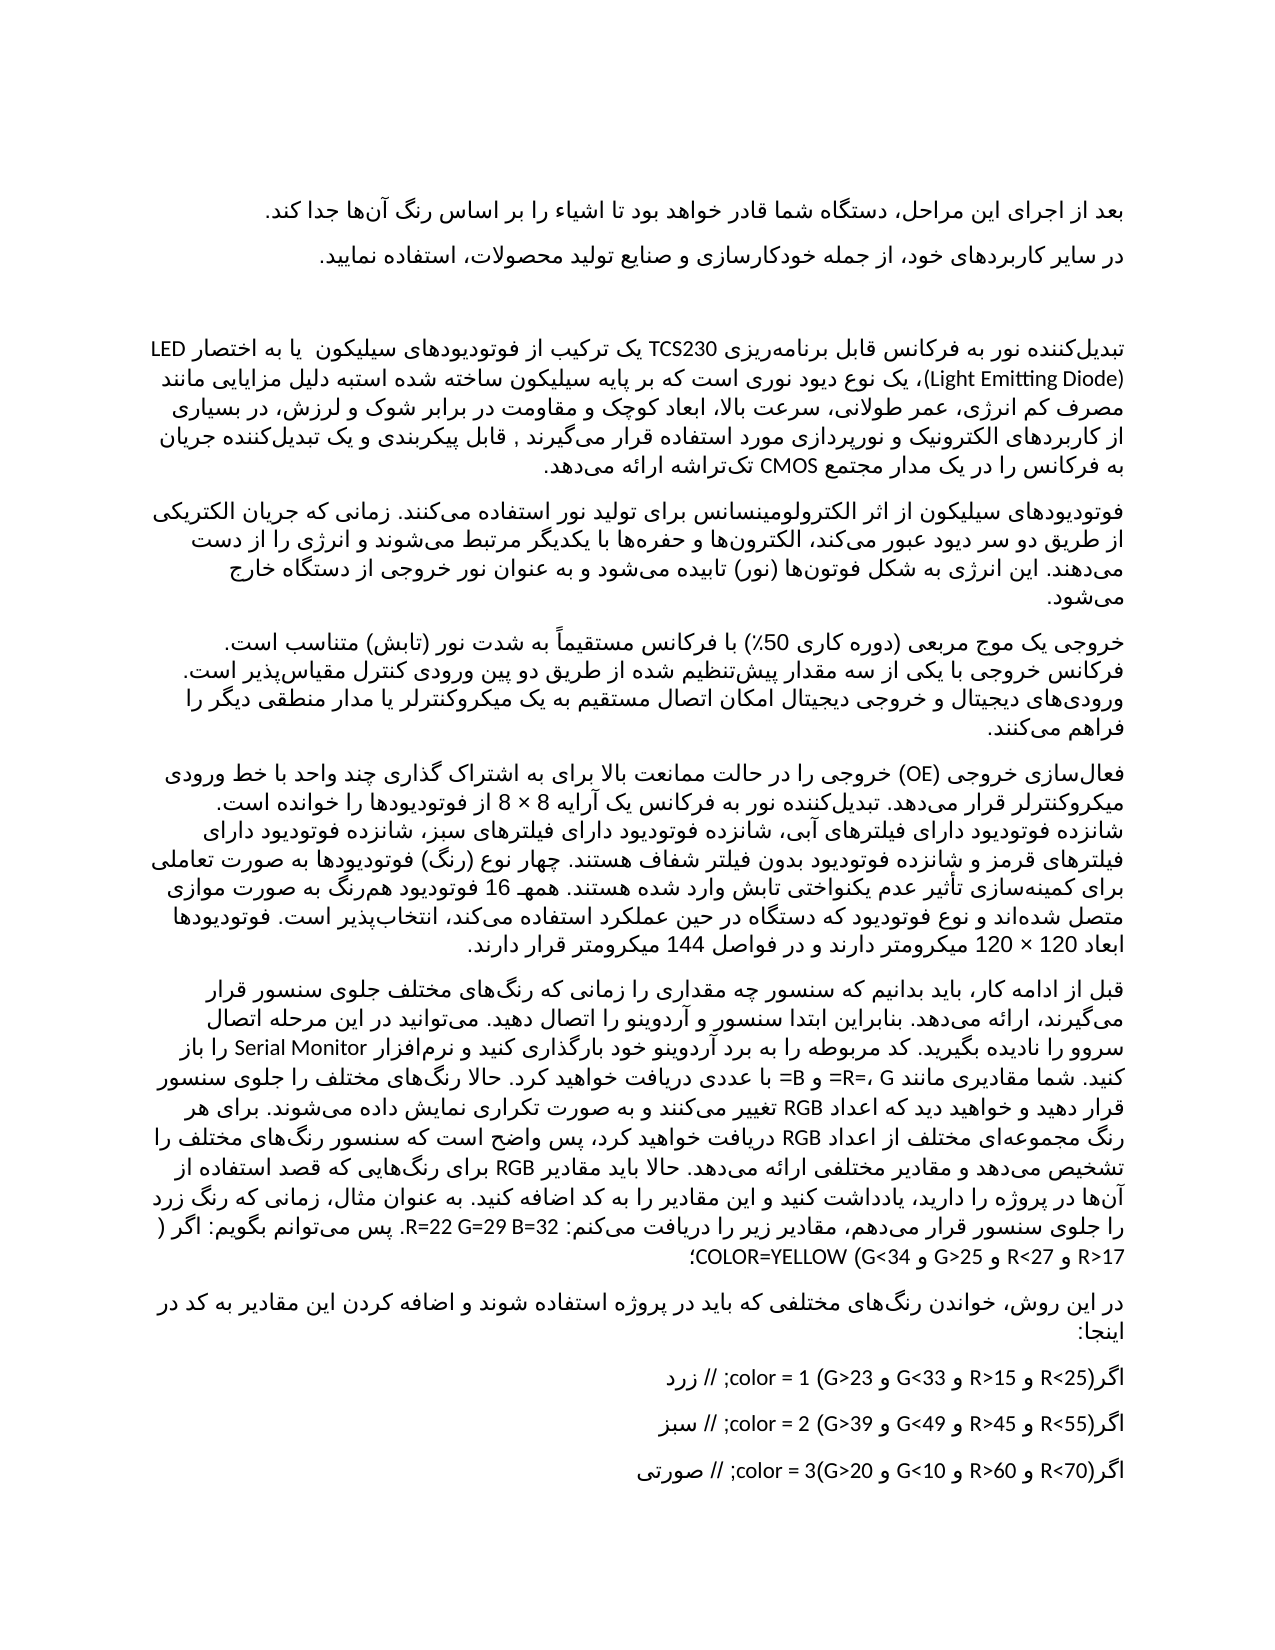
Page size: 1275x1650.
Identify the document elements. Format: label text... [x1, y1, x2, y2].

text بعد از اجرای این مراحل، دستگاه شما قادر خواهد بود تا اشیاء را بر اساس رنگ آن‌ها جدا کند. [150, 197, 1125, 223]
text خروجی یک موج مربعی (دوره کاری 50٪) با فرکانس مستقیماً به شدت نور (تابش) متناسب است. فرکانس خروجی با یکی از سه مقدار پیش‌تنظیم شده از طریق دو پین ورودی کنترل مقیاس‌پذیر است. ورودی‌های دیجیتال و خروجی دیجیتال امکان اتصال مستقیم به یک میکروکنترلر یا مدار منطقی دیگر را فراهم می‌کنند. [150, 628, 1125, 740]
text اگر(R<55 و R>45 و G<49 و G>39) color = 2; // سبز [150, 1409, 1125, 1438]
text در سایر کاربردهای خود، از جمله خودکارسازی و صنایع تولید محصولات، استفاده نمایید. [150, 242, 1125, 268]
text فعال‌سازی خروجی (OE) خروجی را در حالت ممانعت بالا برای به اشتراک گذاری چند واحد با خط ورودی میکروکنترلر قرار می‌دهد. تبدیل‌کننده نور به فرکانس یک آرایه 8 × 8 از فوتودیودها را خوانده است. شانزده فوتودیود دارای فیلترهای آبی، شانزده فوتودیود دارای فیلترهای سبز، شانزده فوتودیود دارای فیلترهای قرمز و شانزده فوتودیود بدون فیلتر شفاف هستند. چهار نوع (رنگ) فوتودیودها به صورت تعاملی برای کمینه‌سازی تأثیر عدم یکنواختی تابش وارد شده هستند. همهـ 16 فوتودیود هم‌رنگ به صورت موازی متصل شده‌اند و نوع فوتودیود که دستگاه در حین عملکرد استفاده می‌کند، انتخاب‌پذیر است. فوتودیودها ابعاد 120 × 120 میکرومتر دارند و در فواصل 144 میکرومتر قرار دارند. [150, 759, 1125, 957]
text فوتودیودهای سیلیکون از اثر الکترولومینسانس برای تولید نور استفاده می‌کنند. زمانی که جریان الکتریکی از طریق دو سر دیود عبور می‌کند، الکترون‌ها و حفره‌ها با یکدیگر مرتبط می‌شوند و انرژی را از دست می‌دهند. این انرژی به شکل فوتون‌ها (نور) تابیده می‌شود و به عنوان نور خروجی از دستگاه خارج می‌شود. [150, 498, 1125, 610]
text اگر(R<70 و R>60 و G<10 و G>20)color = 3; // صورتی [150, 1456, 1125, 1484]
text تبدیل‌کننده نور به فرکانس قابل برنامه‌ریزی TCS230 یک ترکیب از فوتودیودهای سیلیکون یا به اختصار LED (Light Emitting Diode)، یک نوع دیود نوری است که بر پایه سیلیکون ساخته شده استبه دلیل مزایایی مانند مصرف کم انرژی، عمر طولانی، سرعت بالا، ابعاد کوچک و مقاومت در برابر شوک و لرزش، در بسیاری از کاربردهای الکترونیک و نورپردازی مورد استفاده قرار می‌گیرند , قابل پیکربندی و یک تبدیل‌کننده جریان به فرکانس را در یک مدار مجتمع CMOS تک‌تراشه ارائه می‌دهد. [150, 334, 1125, 479]
text در این روش، خواندن رنگ‌های مختلفی که باید در پروژه استفاده شوند و اضافه کردن این مقادیر به کد در اینجا: [150, 1289, 1125, 1344]
text اگر(R<25 و R>15 و G<33 و G>23) color = 1; // زرد [150, 1363, 1125, 1391]
text قبل از ادامه کار، باید بدانیم که سنسور چه مقداری را زمانی که رنگ‌های مختلف جلوی سنسور قرار می‌گیرند، ارائه می‌دهد. بنابراین ابتدا سنسور و آردوینو را اتصال دهید. می‌توانید در این مرحله اتصال سروو را نادیده بگیرید. کد مربوطه را به برد آردوینو خود بارگذاری کنید و نرم‌افزار Serial Monitor را باز کنید. شما مقادیری مانند R=، G= و B= با عددی دریافت خواهید کرد. حالا رنگ‌های مختلف را جلوی سنسور قرار دهید و خواهید دید که اعداد RGB تغییر می‌کنند و به صورت تکراری نمایش داده می‌شوند. برای هر رنگ مجموعه‌ای مختلف از اعداد RGB دریافت خواهید کرد، پس واضح است که سنسور رنگ‌های مختلف را تشخیص می‌دهد و مقادیر مختلفی ارائه می‌دهد. حالا باید مقادیر RGB برای رنگ‌هایی که قصد استفاده از آن‌ها در پروژه را دارید، یادداشت کنید و این مقادیر را به کد اضافه کنید. به عنوان مثال، زمانی که رنگ زرد را جلوی سنسور قرار می‌دهم، مقادیر زیر را دریافت می‌کنم: R=22 G=29 B=32. پس می‌توانم بگویم: اگر (R>17 و R<27 و G>25 و G<34) COLOR=YELLOW؛ [150, 976, 1125, 1270]
